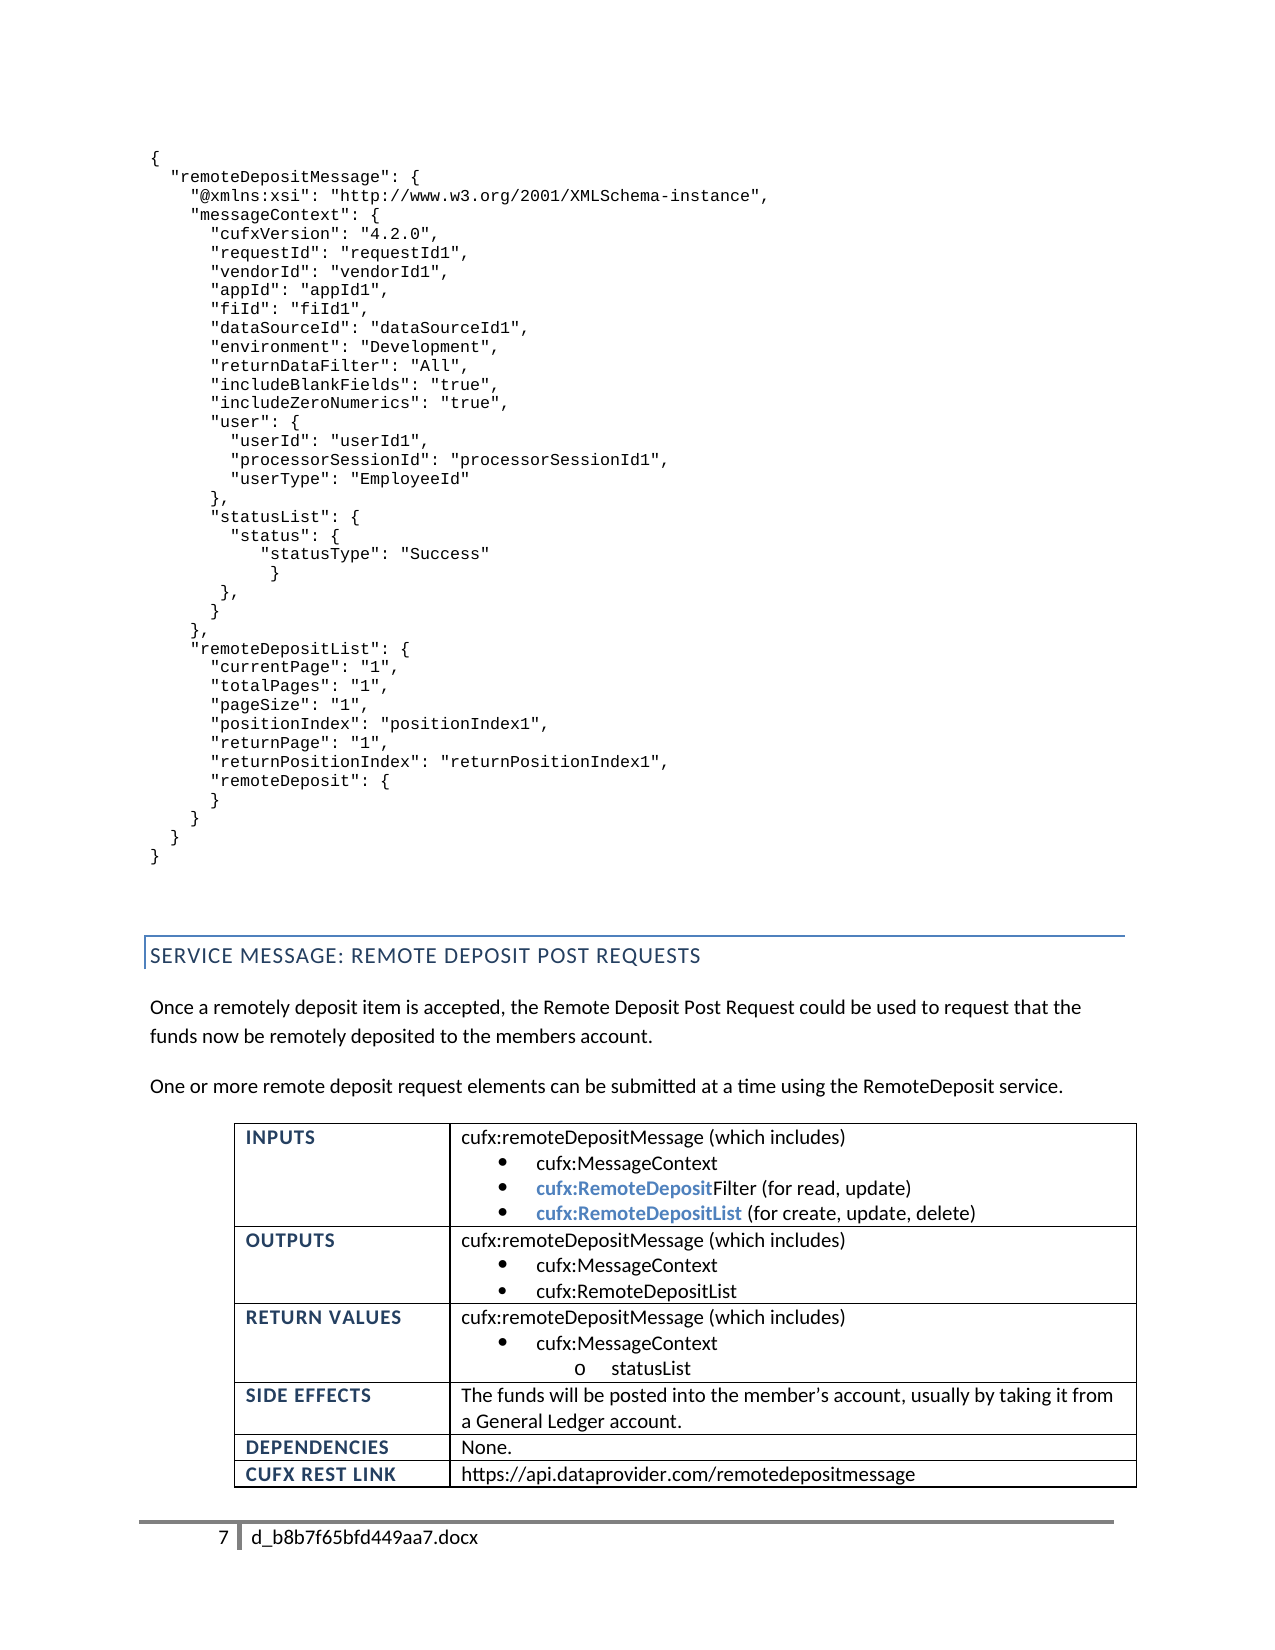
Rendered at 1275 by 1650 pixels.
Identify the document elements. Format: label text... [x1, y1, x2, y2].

text One or more remote deposit request elements can be submitted at a time using the RemoteDeposit service. [150, 1073, 1125, 1099]
text "returnDataFilter": "All", [150, 357, 1125, 376]
text "currentPage": "1", [150, 659, 1125, 678]
text "remoteDepositList": { [150, 640, 1125, 659]
text "statusType": "Success" [150, 546, 1125, 565]
table_cell cufx:remoteDepositMessage (which includes) cufx:MessageContext statusList [451, 1304, 1136, 1382]
table_cell CUFX REST LINK [235, 1461, 449, 1486]
text "remoteDeposit": { [150, 772, 1125, 791]
text "pageSize": "1", [150, 697, 1125, 716]
text "requestId": "requestId1", [150, 244, 1125, 263]
text "remoteDepositMessage": { [150, 169, 1125, 188]
table_header INPUTS [235, 1124, 449, 1226]
text Once a remotely deposit item is accepted, the Remote Deposit Post Request could be used to request that the funds now be remotely deposited to the members account. [150, 994, 1125, 1049]
text "cufxVersion": "4.2.0", [150, 225, 1125, 244]
text "vendorId": "vendorId1", [150, 263, 1125, 282]
text "statusList": { [150, 508, 1125, 527]
text "status": { [150, 527, 1125, 546]
text "userType": "EmployeeId" [150, 471, 1125, 489]
text } [150, 848, 1125, 866]
table_cell Dependencies [235, 1435, 449, 1460]
text "messageContext": { [150, 207, 1125, 225]
text } [150, 829, 1125, 848]
text "userId": "userId1", [150, 433, 1125, 452]
text "dataSourceId": "dataSourceId1", [150, 320, 1125, 338]
text } [150, 602, 1125, 621]
text "returnPositionIndex": "returnPositionIndex1", [150, 753, 1125, 772]
text "user": { [150, 414, 1125, 433]
text }, [150, 621, 1125, 640]
table_cell Return Values [235, 1304, 449, 1382]
text "includeBlankFields": "true", [150, 376, 1125, 395]
text "@xmlns:xsi": "http://www.w3.org/2001/XMLSchema-instance", [150, 188, 1125, 207]
text } [150, 565, 1125, 584]
text "returnPage": "1", [150, 734, 1125, 753]
table_cell https://api.dataprovider.com/remotedepositmessage [451, 1461, 1136, 1486]
text { [150, 150, 1125, 169]
text "processorSessionId": "processorSessionId1", [150, 452, 1125, 471]
table_header cufx:remoteDepositMessage (which includes) cufx:MessageContext cufx:RemoteDepositFilter (for read, update) cufx:RemoteDepositList (for create, update, delete) [451, 1124, 1136, 1226]
text "environment": "Development", [150, 338, 1125, 357]
text "appId": "appId1", [150, 282, 1125, 301]
table_cell Outputs [235, 1227, 449, 1303]
text "fiId": "fiId1", [150, 301, 1125, 320]
text "positionIndex": "positionIndex1", [150, 716, 1125, 734]
table_cell Side Effects [235, 1383, 449, 1433]
subtitle Service Message: Remote Deposit Post Requests [146, 937, 1125, 969]
text "totalPages": "1", [150, 678, 1125, 697]
table_cell cufx:remoteDepositMessage (which includes) cufx:MessageContext cufx:RemoteDepositList [451, 1227, 1136, 1303]
table_cell The funds will be posted into the member’s account, usually by taking it from a General Ledger account. [451, 1383, 1136, 1433]
table_cell None. [451, 1435, 1136, 1460]
text }, [150, 584, 1125, 602]
text } [150, 810, 1125, 829]
text }, [150, 489, 1125, 508]
text "includeZeroNumerics": "true", [150, 395, 1125, 414]
text } [150, 791, 1125, 810]
